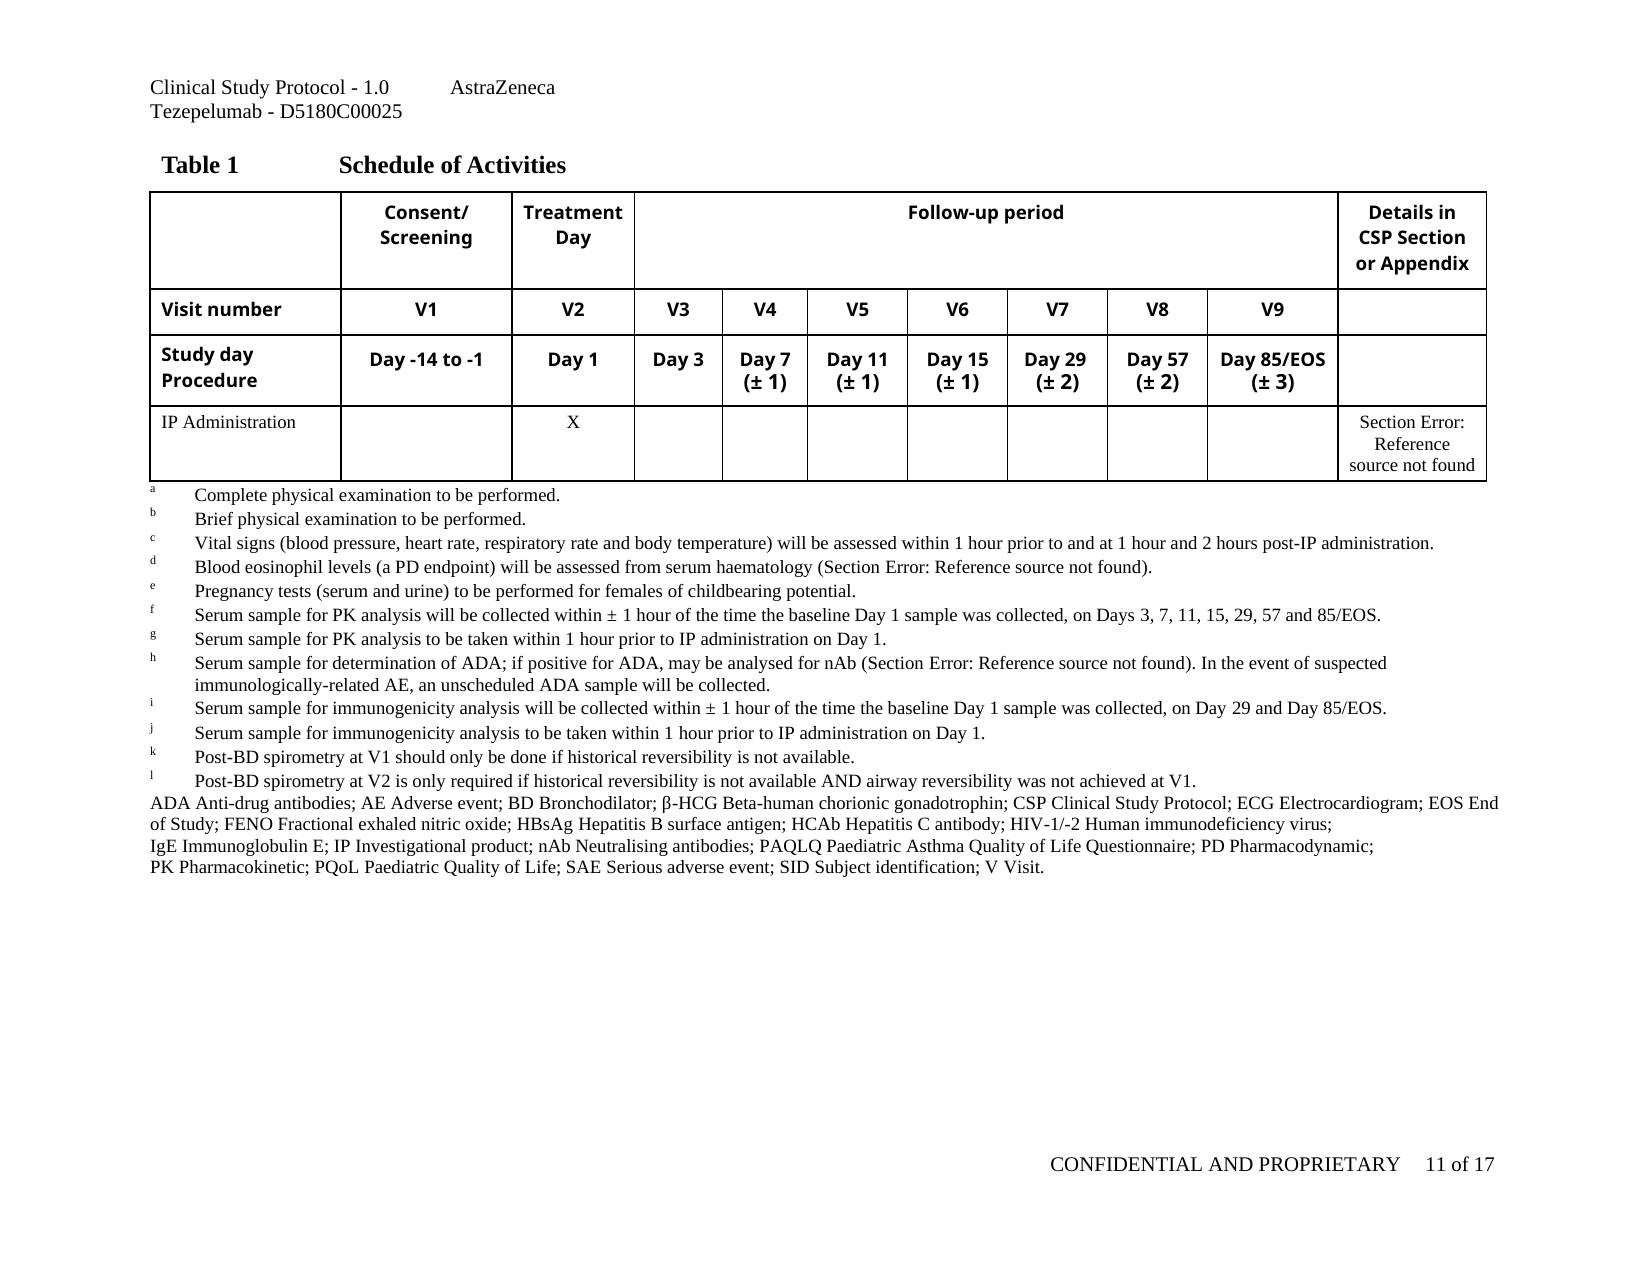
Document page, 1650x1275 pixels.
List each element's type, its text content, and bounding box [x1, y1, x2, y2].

text Serum sample for PK analysis will be collected within ± 1 hour of the time the baseline Day 1 sample was collected, on Days 3, 7, 11, 15, 29, 57 and 85/EOS. [150, 602, 1500, 626]
table_cell Day 57 (± 2) [1108, 336, 1207, 405]
table_cell Day -14 to -1 [342, 336, 511, 405]
table_cell Day 1 [513, 336, 634, 405]
table_cell Visit number [151, 290, 340, 334]
table_cell X [513, 407, 634, 480]
text Complete physical examination to be performed. [150, 481, 1500, 506]
table_cell V2 [513, 290, 634, 334]
table_cell Consent/Screening [342, 193, 511, 288]
text Post-BD spirometry at V1 should only be done if historical reversibility is not available. [150, 744, 1500, 768]
table_cell [151, 193, 340, 288]
table_cell Day 3 [635, 336, 722, 405]
table_cell Treatment Day [513, 193, 634, 288]
text Brief physical examination to be performed. [150, 506, 1500, 529]
table_cell Day 11 (± 1) [808, 336, 907, 405]
table_cell V4 [723, 290, 807, 334]
table_cell V3 [635, 290, 722, 334]
text Post-BD spirometry at V2 is only required if historical reversibility is not available AND airway reversibility was not achieved at V1. [150, 768, 1500, 792]
table_cell [1339, 290, 1486, 334]
table_cell [808, 407, 907, 480]
table_cell Day 15 (± 1) [908, 336, 1007, 405]
text Serum sample for immunogenicity analysis will be collected within ± 1 hour of the time the baseline Day 1 sample was collected, on Day 29 and Day 85/EOS. [150, 696, 1500, 719]
table_cell Day 7 (± 1) [723, 336, 807, 405]
table_cell Study day Procedure [151, 336, 340, 405]
table_cell IP Administration [151, 407, 340, 480]
table_cell Details in CSP Section or Appendix [1339, 193, 1486, 288]
text Serum sample for immunogenicity analysis to be taken within 1 hour prior to IP administration on Day 1. [150, 719, 1500, 744]
table_cell V7 [1008, 290, 1107, 334]
list ADA Anti-drug antibodies; AE Adverse event; BD Bronchodilator; β-HCG Beta-human chorionic gonadotrophin; CSP Clinical Study Protocol; ECG Electrocardiogram; EOS End of Study; FENO Fractional exhaled nitric oxide; HBsAg Hepatitis B surface antigen; HCAb Hepatitis C antibody; HIV-1/-2 Human immunodeficiency virus; IgE Immunoglobulin E; IP Investigational product; nAb Neutralising antibodies; PAQLQ Paediatric Asthma Quality of Life Questionnaire; PD Pharmacodynamic; PK Pharmacokinetic; PQoL Paediatric Quality of Life; SAE Serious adverse event; SID Subject identification; V Visit. [150, 792, 1500, 878]
table_cell Day 29 (± 2) [1008, 336, 1107, 405]
table_cell V5 [808, 290, 907, 334]
table_cell [908, 407, 1007, 480]
table_cell [723, 407, 807, 480]
table_cell V8 [1108, 290, 1207, 334]
text Vital signs (blood pressure, heart rate, respiratory rate and body temperature) will be assessed within 1 hour prior to and at 1 hour and 2 hours post-IP administration. [150, 529, 1500, 554]
table_cell Follow-up period [635, 193, 1337, 288]
text Serum sample for PK analysis to be taken within 1 hour prior to IP administration on Day 1. [150, 626, 1500, 650]
table_cell [1008, 407, 1107, 480]
table_cell V1 [342, 290, 511, 334]
table_cell V6 [908, 290, 1007, 334]
table_cell [1339, 336, 1486, 405]
table_cell [1108, 407, 1207, 480]
table_cell V9 [1208, 290, 1337, 334]
table_cell [342, 407, 511, 480]
text Pregnancy tests (serum and urine) to be performed for females of childbearing potential. [150, 578, 1500, 602]
table_cell [635, 407, 722, 480]
table_cell Day 85/EOS (± 3) [1208, 336, 1337, 405]
table_cell [1208, 407, 1337, 480]
